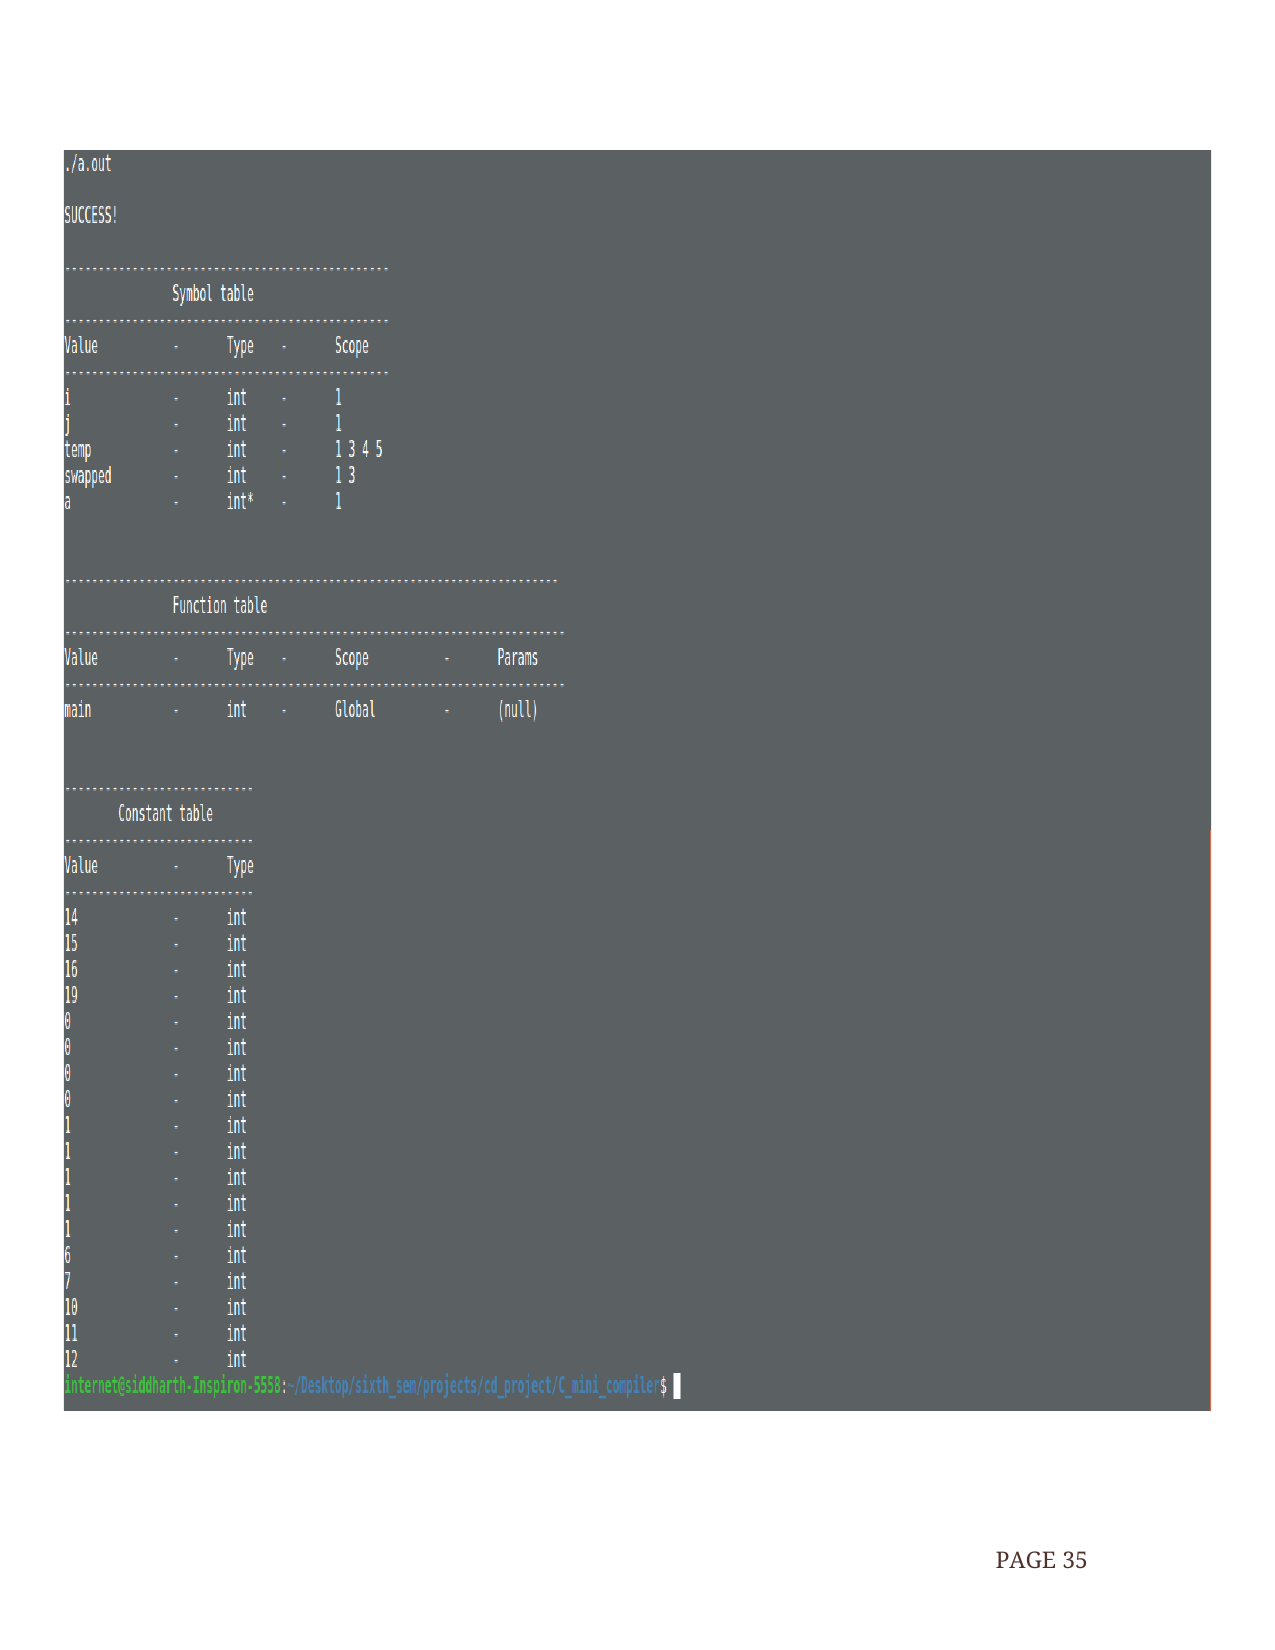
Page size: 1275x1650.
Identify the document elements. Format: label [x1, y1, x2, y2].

picture [63, 150, 1212, 1411]
